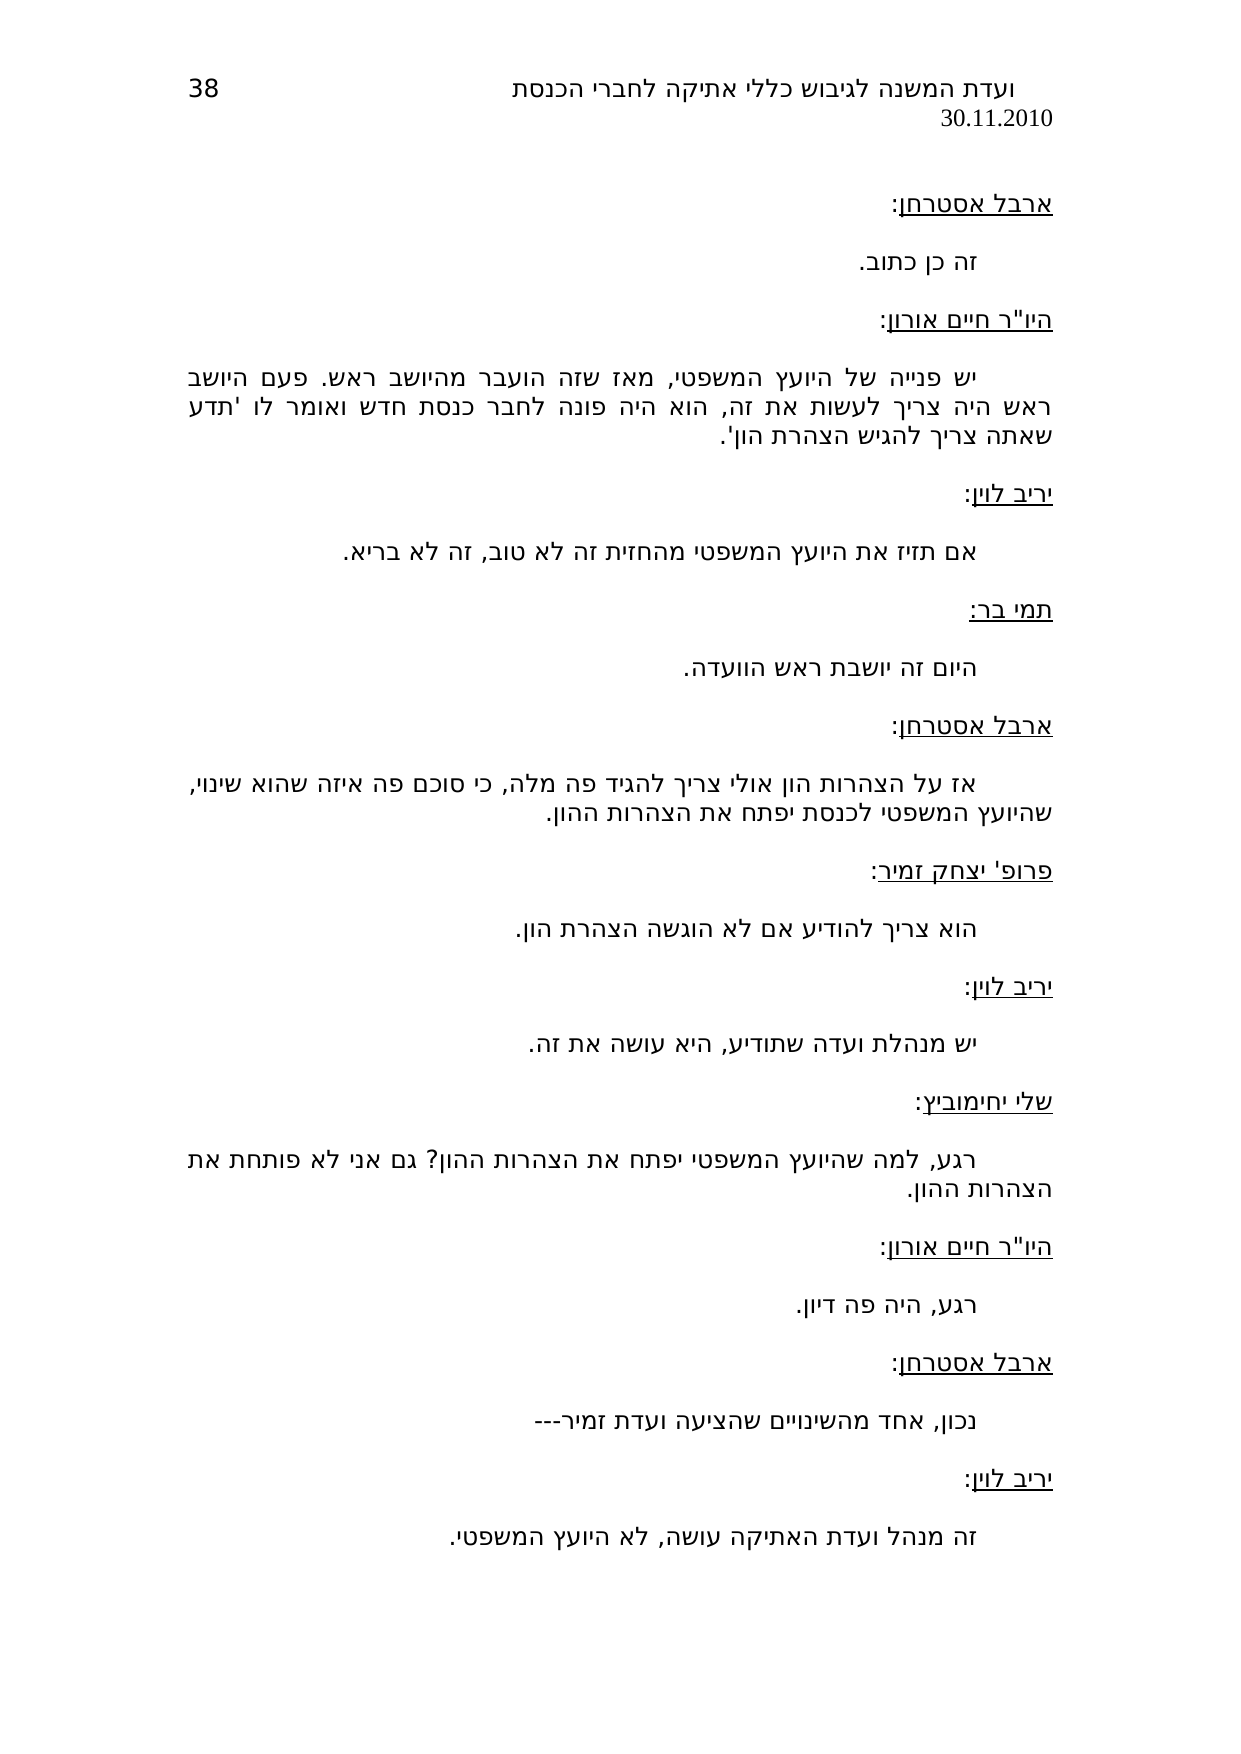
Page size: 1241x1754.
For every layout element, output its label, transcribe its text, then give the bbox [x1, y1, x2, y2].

text היו"ר חיים אורון: [187, 305, 1053, 334]
text אם תזיז את היועץ המשפטי מהחזית זה לא טוב, זה לא בריא. [187, 537, 1053, 566]
text פרופ' יצחק זמיר: [187, 856, 1053, 885]
text יש מנהלת ועדה שתודיע, היא עושה את זה. [187, 1029, 1053, 1059]
text : [187, 595, 1053, 624]
text זה מנהל ועדת האתיקה עושה, לא היועץ המשפטי. [187, 1522, 1053, 1551]
text יריב לוין: [187, 972, 1053, 1001]
text יש פנייה של היועץ המשפטי, מאז שזה הועבר מהיושב ראש. פעם היושב ראש היה צריך לעשות את זה, הוא היה פונה לחבר כנסת חדש ואומר לו 'תדע שאתה צריך להגיש הצהרת הון'. [187, 363, 1053, 450]
text ארבל אסטרחן: [187, 1348, 1053, 1377]
text נכון, אחד מהשינויים שהציעה ועדת זמיר--- [187, 1406, 1053, 1435]
text ארבל אסטרחן: [187, 711, 1053, 740]
text היו"ר חיים אורון: [187, 1232, 1053, 1262]
text רגע, היה פה דיון. [187, 1290, 1053, 1319]
text זה כן כתוב. [187, 247, 1053, 276]
text יריב לוין: [187, 479, 1053, 508]
text ארבל אסטרחן: [187, 189, 1053, 218]
text יריב לוין: [187, 1464, 1053, 1493]
text היום זה יושבת ראש הוועדה. [187, 653, 1053, 682]
text רגע, למה שהיועץ המשפטי יפתח את הצהרות ההון? גם אני לא פותחת את הצהרות ההון. [187, 1145, 1053, 1204]
text הוא צריך להודיע אם לא הוגשה הצהרת הון. [187, 914, 1053, 943]
text אז על הצהרות הון אולי צריך להגיד פה מלה, כי סוכם פה איזה שהוא שינוי, שהיועץ המשפטי לכנסת יפתח את הצהרות ההון. [187, 769, 1053, 827]
text שלי יחימוביץ: [187, 1087, 1053, 1117]
